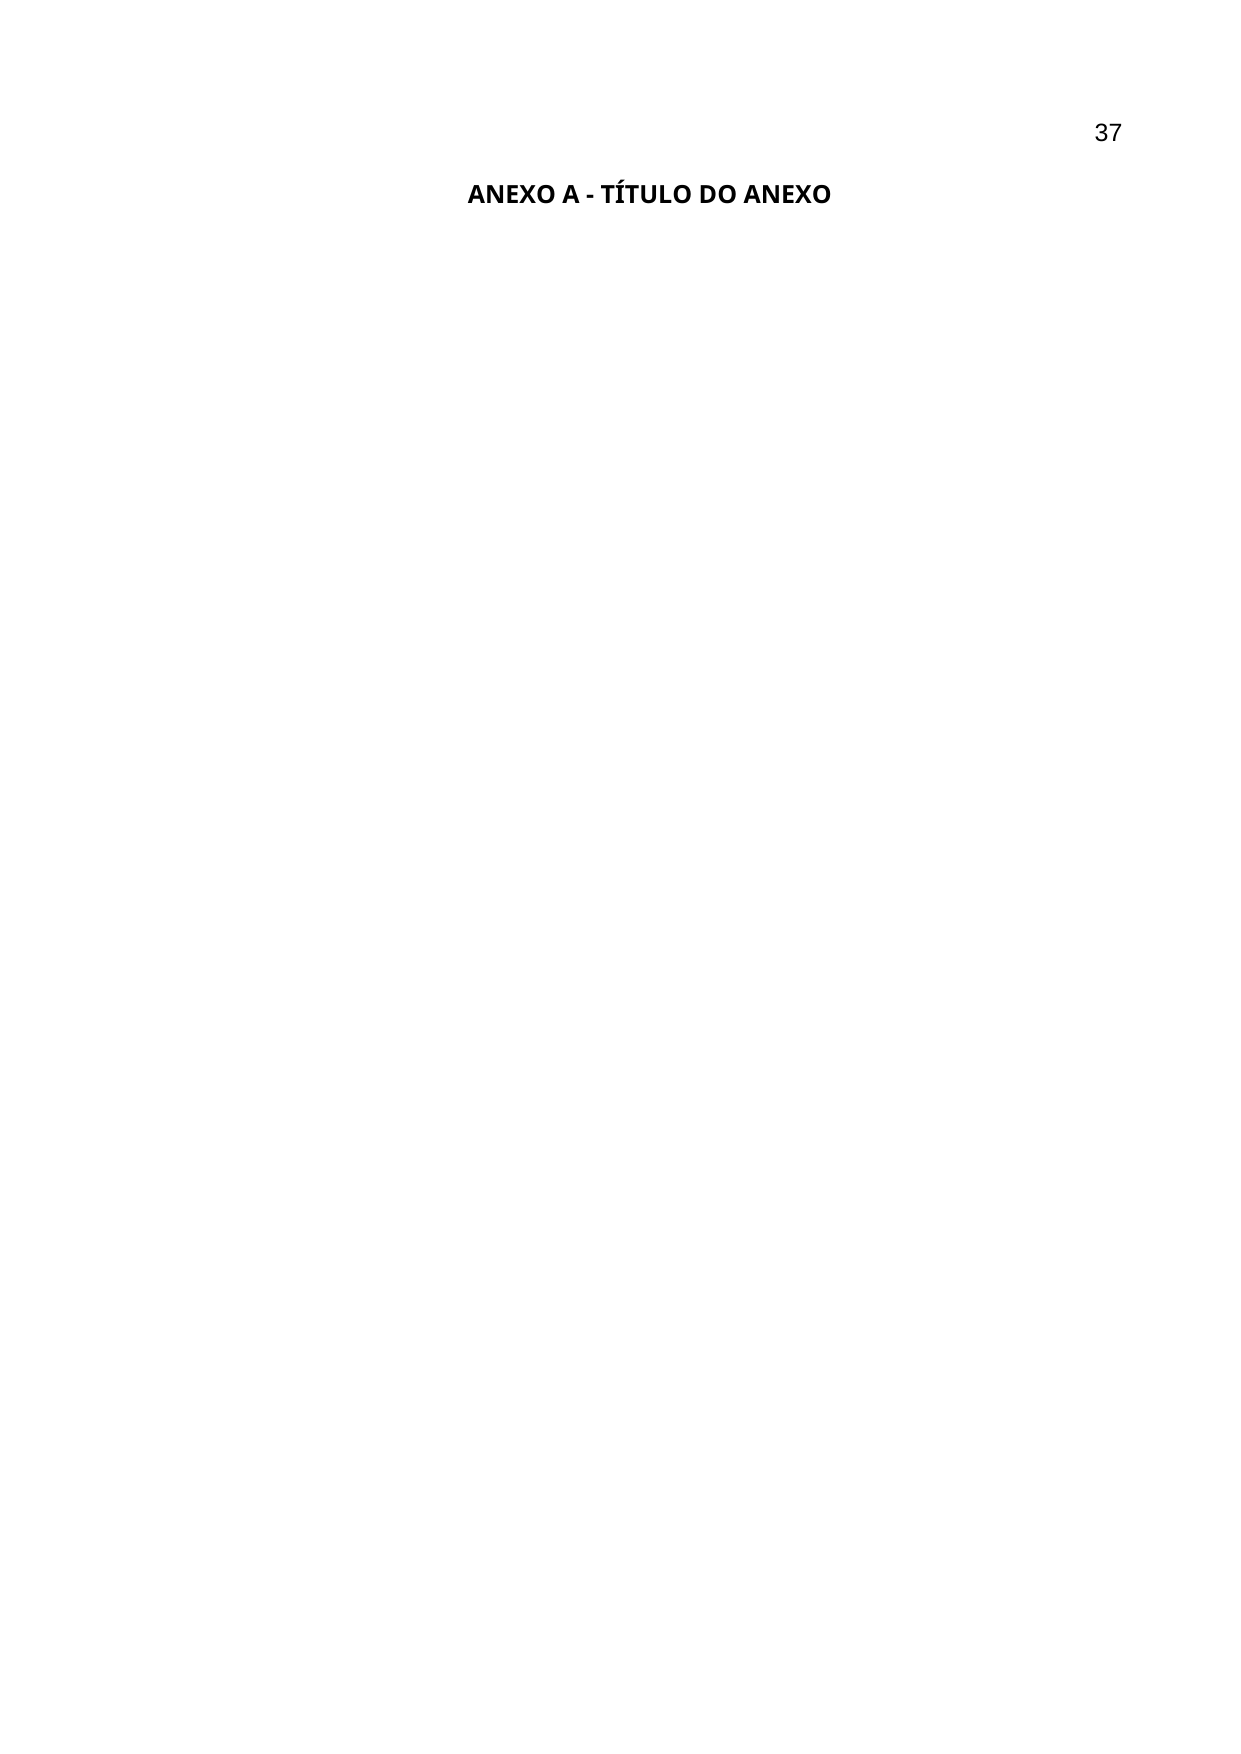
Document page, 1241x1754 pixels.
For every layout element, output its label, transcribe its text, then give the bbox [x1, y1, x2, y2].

subtitle ANEXO A - TÍTULO do Anexo [177, 177, 1122, 211]
